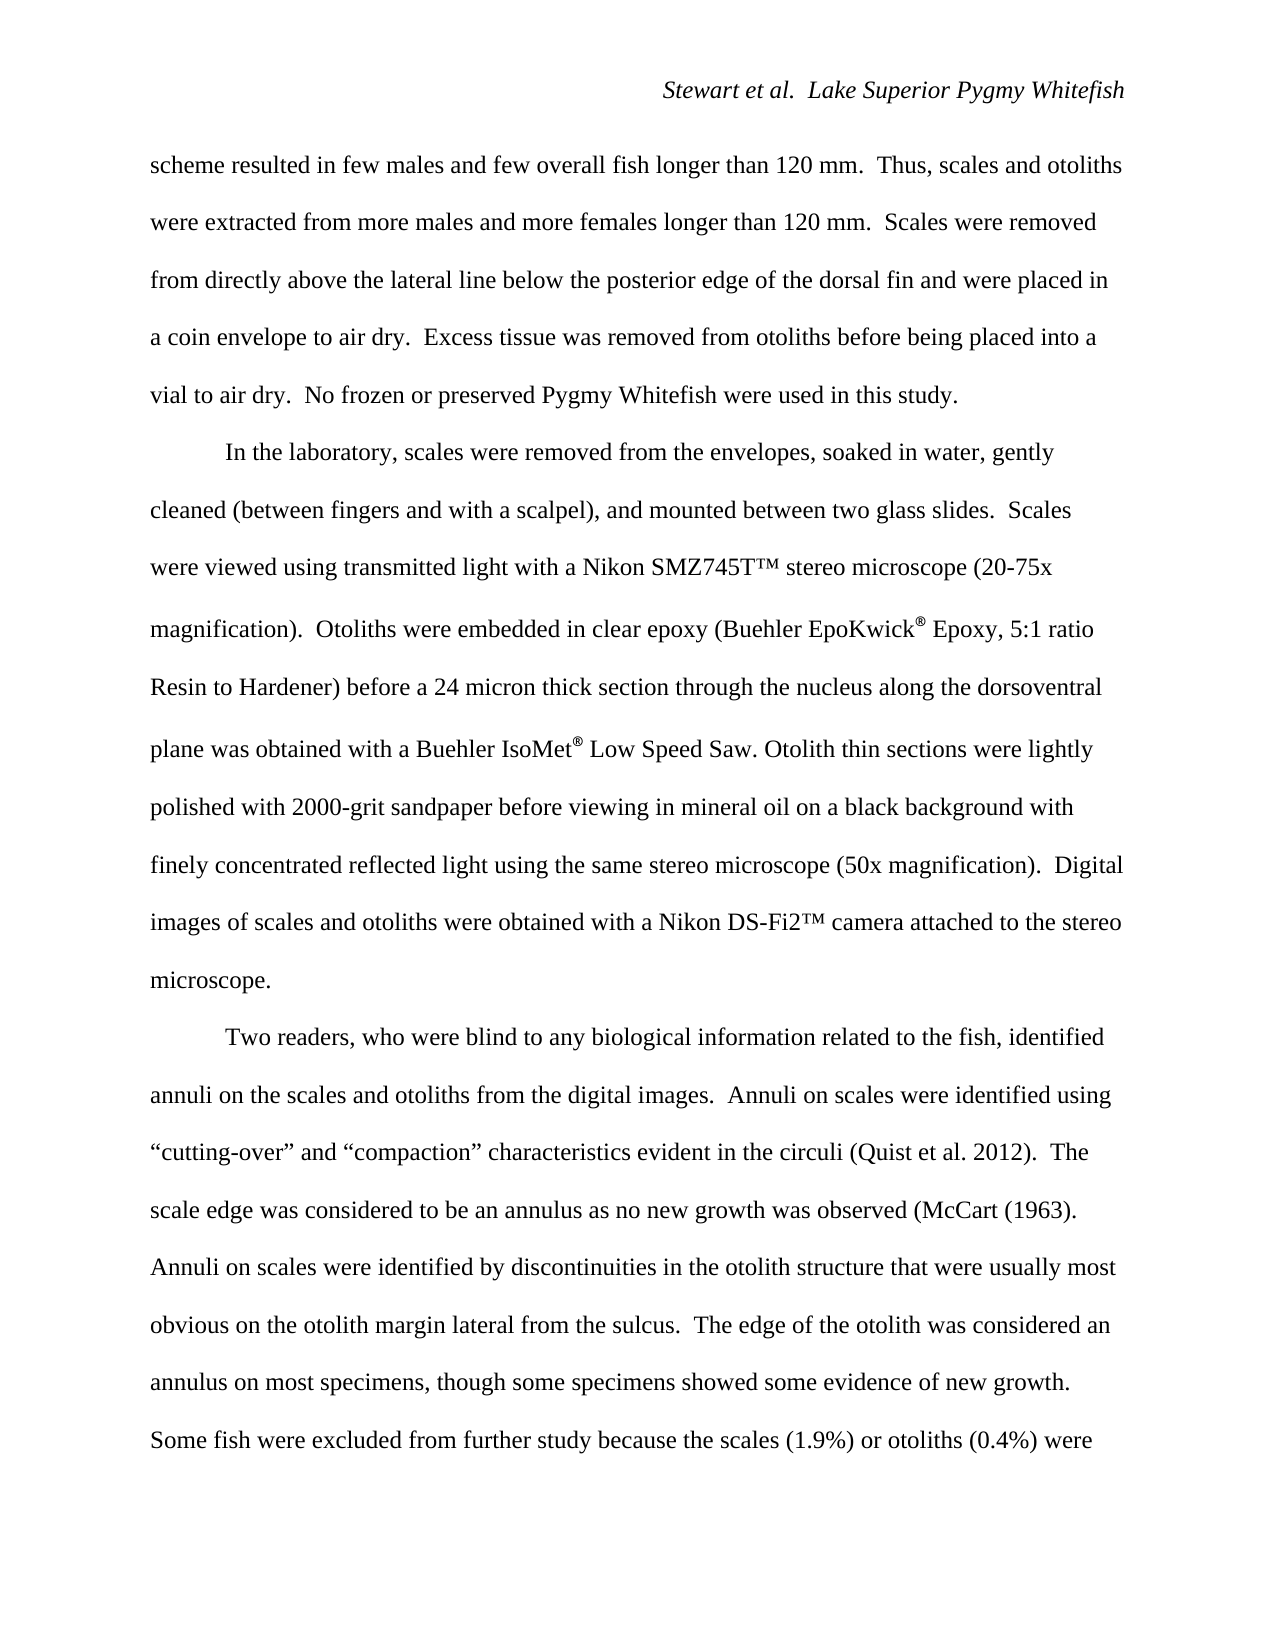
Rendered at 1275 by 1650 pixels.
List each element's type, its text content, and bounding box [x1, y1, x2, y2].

text In the laboratory, scales were removed from the envelopes, soaked in water, gently cleaned (between fingers and with a scalpel), and mounted between two glass slides. Scales were viewed using transmitted light with a Nikon SMZ745T™ stereo microscope (20-75x magnification). Otoliths were embedded in clear epoxy (Buehler EpoKwick® Epoxy, 5:1 ratio Resin to Hardener) before a 24 micron thick section through the nucleus along the dorsoventral plane was obtained with a Buehler IsoMet® Low Speed Saw. Otolith thin sections were lightly polished with 2000-grit sandpaper before viewing in mineral oil on a black background with finely concentrated reflected light using the same stereo microscope (50x magnification). Digital images of scales and otoliths were obtained with a Nikon DS-Fi2™ camera attached to the stereo microscope. [150, 437, 1125, 994]
